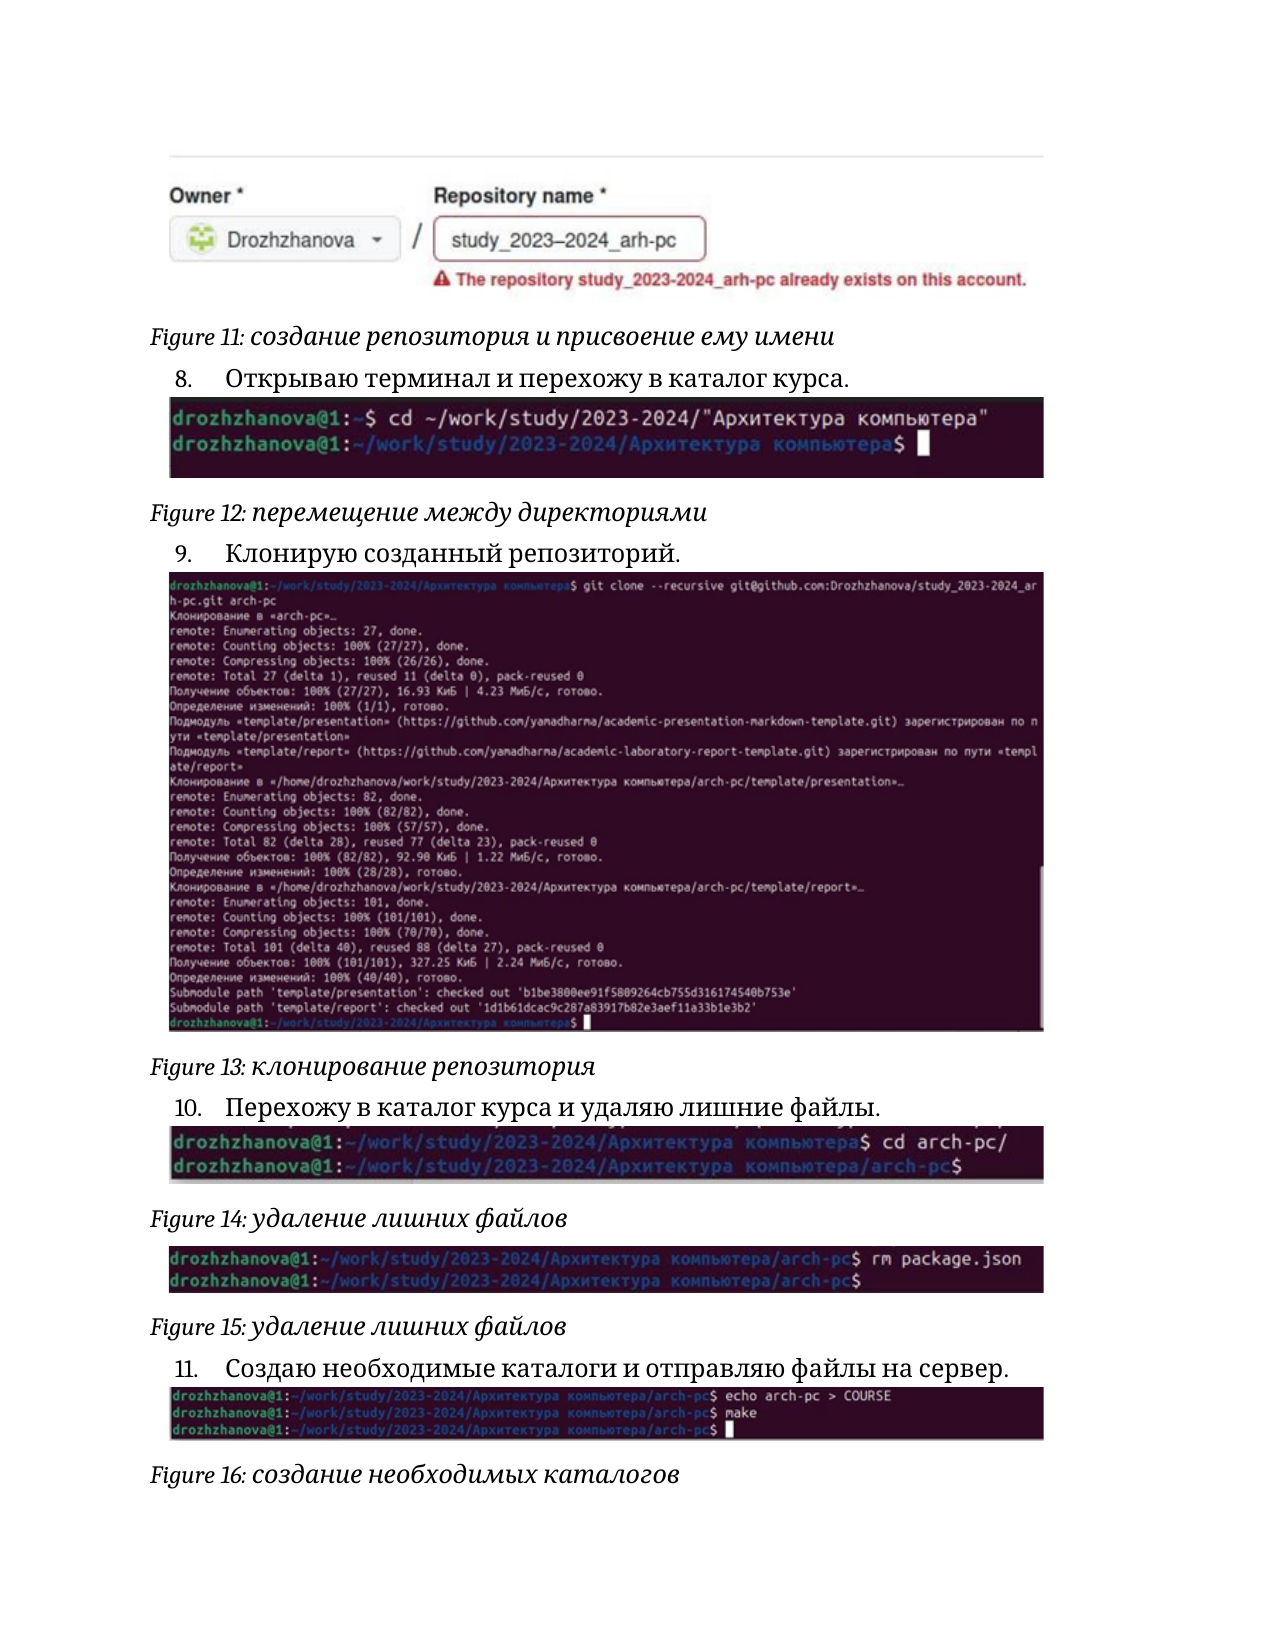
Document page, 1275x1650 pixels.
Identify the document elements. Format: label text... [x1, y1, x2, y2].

picture [168, 1387, 1044, 1441]
picture [168, 150, 1044, 303]
picture [168, 1126, 1044, 1184]
list Перехожу в каталог курса и удаляю лишние файлы. [175, 1094, 1125, 1122]
picture [168, 397, 1044, 478]
text Figure 12: перемещение между директориями [150, 498, 1125, 527]
list Клонирую созданный репозиторий. [175, 540, 1125, 568]
text Figure 14: удаление лишних файлов [150, 1205, 1125, 1233]
list Открываю терминал и перехожу в каталог курса. [175, 364, 1125, 393]
text Figure 16: создание необходимых каталогов [150, 1461, 1125, 1490]
list Создаю необходимые каталоги и отправляю файлы на сервер. [175, 1354, 1125, 1383]
picture [168, 1246, 1044, 1293]
text Figure 13: клонирование репозитория [150, 1052, 1125, 1081]
text Figure 11: создание репозитория и присвоение ему имени [150, 323, 1125, 352]
picture [168, 572, 1044, 1032]
text Figure 15: удаление лишних файлов [150, 1313, 1125, 1342]
